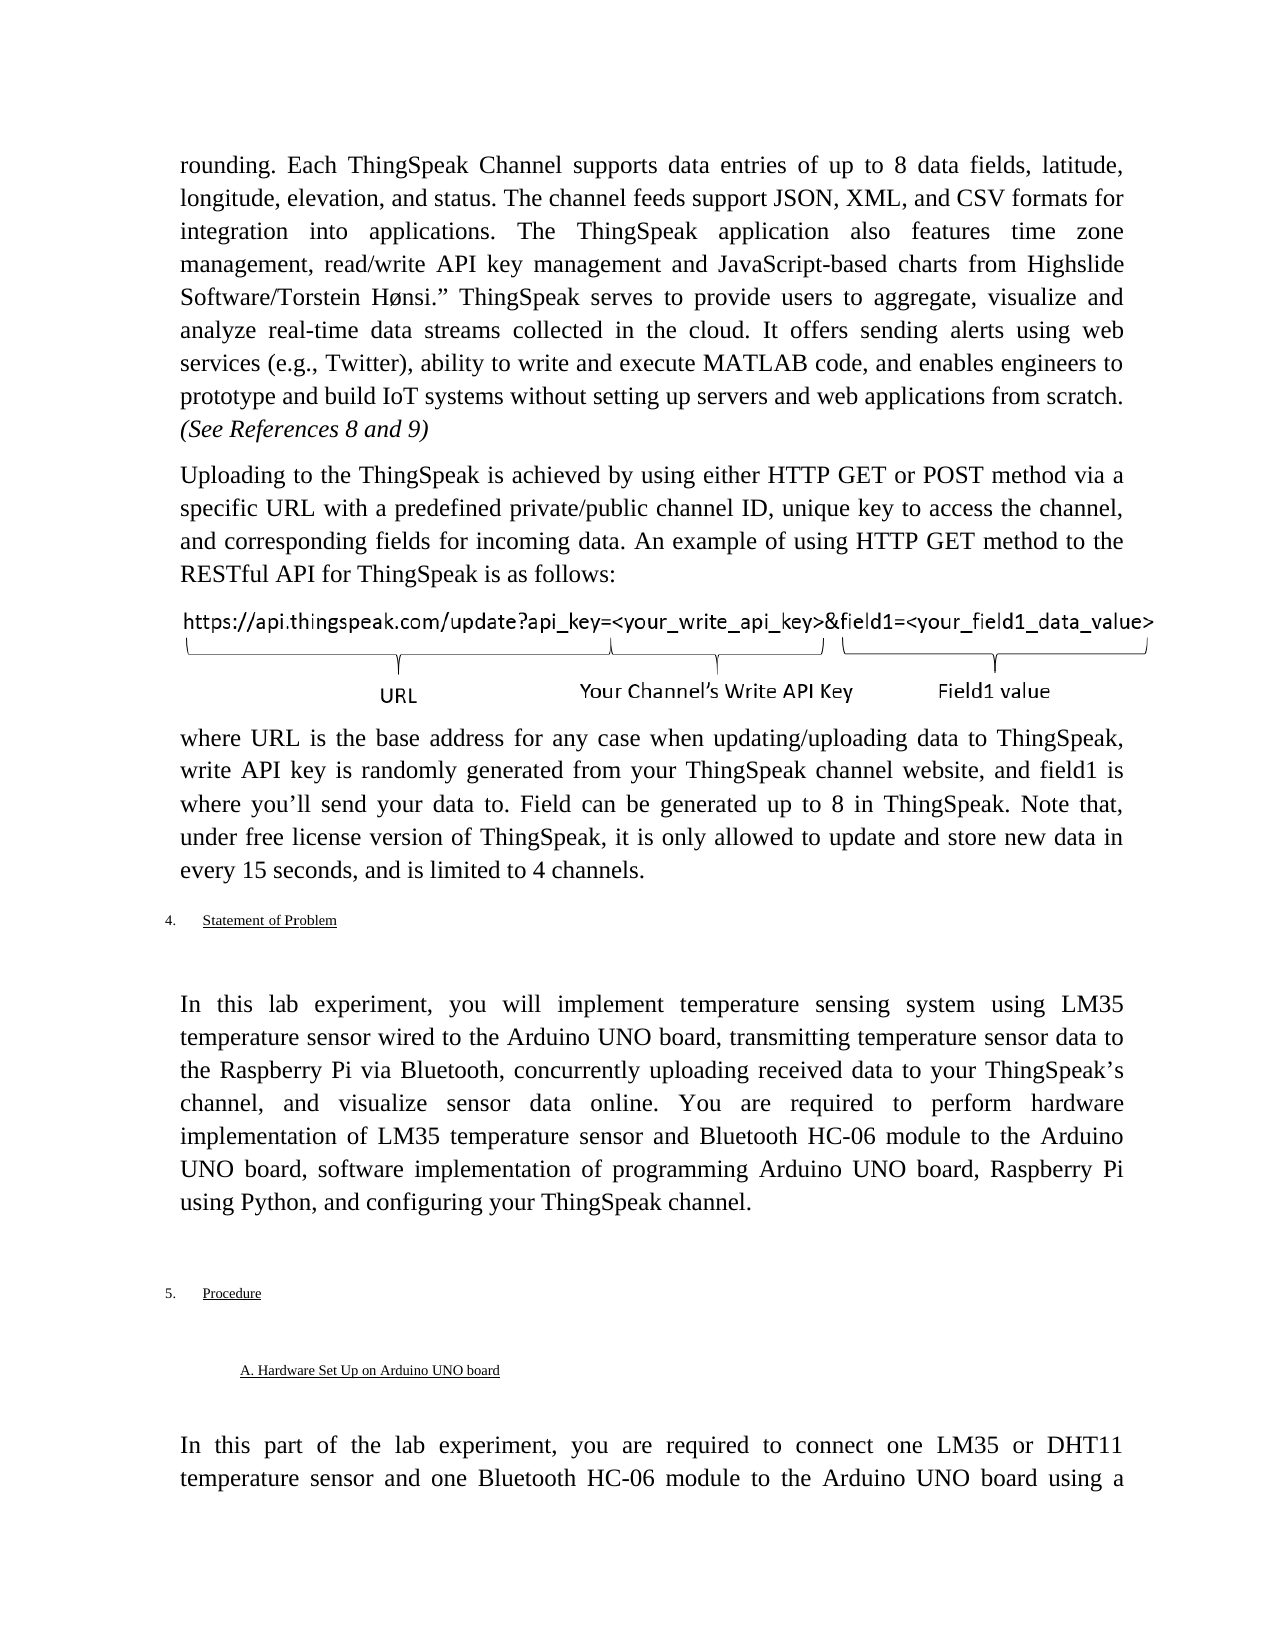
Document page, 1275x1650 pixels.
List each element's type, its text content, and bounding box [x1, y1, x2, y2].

text where URL is the base address for any case when updating/uploading data to ThingSpeak, write API key is randomly generated from your ThingSpeak channel website, and field1 is where you’ll send your data to. Field can be generated up to 8 in ThingSpeak. Note that, under free license version of ThingSpeak, it is only allowed to update and store new data in every 15 seconds, and is limited to 4 channels. [180, 723, 1125, 883]
text Uploading to the ThingSpeak is achieved by using either HTTP GET or POST method via a specific URL with a predefined private/public channel ID, unique key to access the channel, and corresponding fields for incoming data. An example of using HTTP GET method to the RESTful API for ThingSpeak is as follows: [180, 460, 1125, 587]
subtitle Statement of Problem [165, 900, 1125, 929]
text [180, 1430, 1125, 1492]
subtitle A. Hardware Set Up on Arduino UNO board [240, 1350, 1125, 1379]
picture [180, 604, 1155, 706]
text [180, 150, 1125, 443]
subtitle Procedure [165, 1273, 1125, 1301]
text In this lab experiment, you will implement temperature sensing system using LM35 temperature sensor wired to the Arduino UNO board, transmitting temperature sensor data to the Raspberry Pi via Bluetooth, concurrently uploading received data to your ThingSpeak’s channel, and visualize sensor data online. You are required to perform hardware implementation of LM35 temperature sensor and Bluetooth HC-06 module to the Arduino UNO board, software implementation of programming Arduino UNO board, Raspberry Pi using Python, and configuring your ThingSpeak channel. [180, 989, 1125, 1216]
